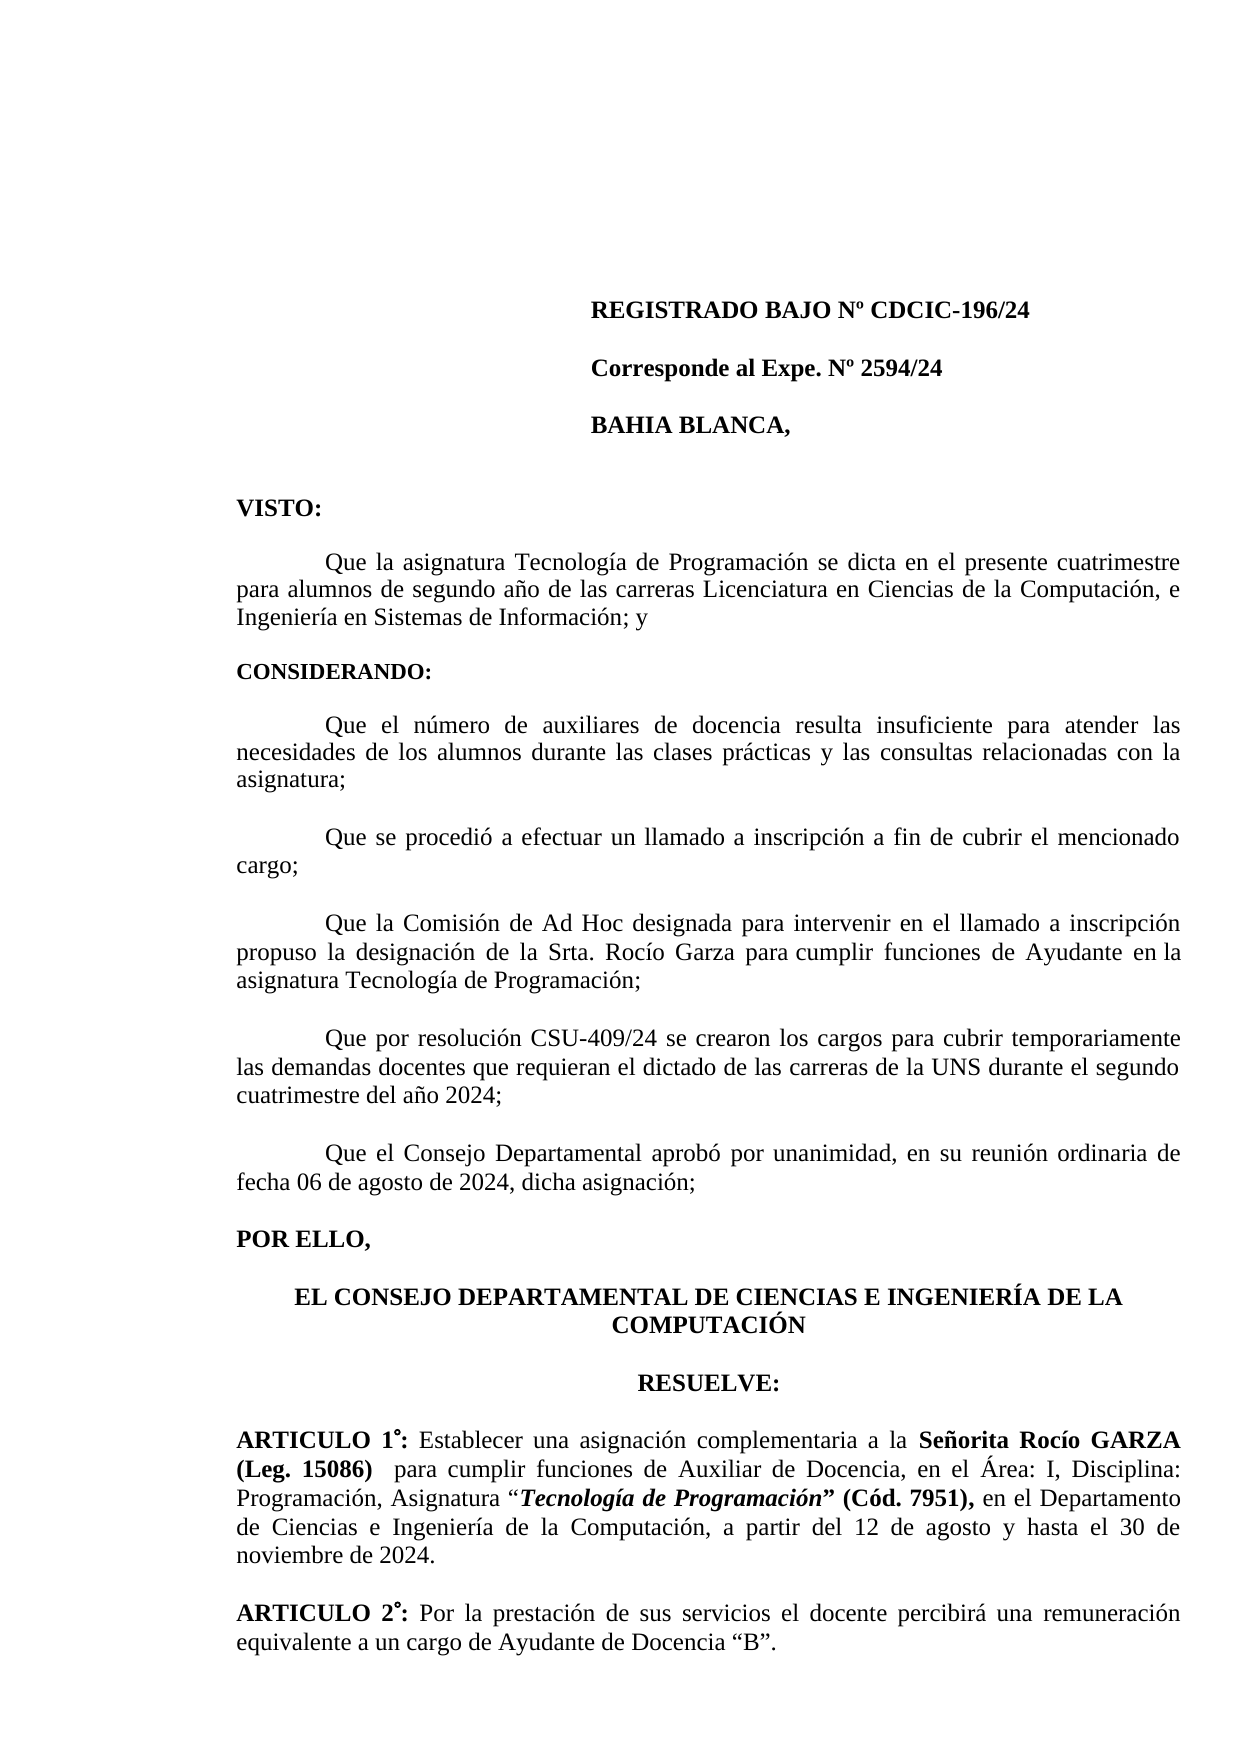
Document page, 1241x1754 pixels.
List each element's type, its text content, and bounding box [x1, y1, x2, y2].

text ARTICULO 1: Establecer una asignación complementaria a la Señorita Rocío GARZA (Leg. 15086) para cumplir funciones de Auxiliar de Docencia, en el Área: I, Disciplina: Programación, Asignatura “Tecnología de Programación” (Cód. 7951), en el Departamento de Ciencias e Ingeniería de la Computación, a partir del 12 de agosto y hasta el 30 de noviembre de 2024. [236, 1425, 1181, 1569]
text REGISTRADO BAJO Nº CDCIC-196/24 [236, 295, 1181, 324]
text CONSIDERANDO: [236, 657, 1181, 684]
text BAHIA BLANCA, [236, 410, 1181, 439]
text EL CONSEJO DEPARTAMENTAL DE CIENCIAS E INGENIERÍA DE LA COMPUTACIÓN [236, 1282, 1181, 1339]
text ARTICULO 2: Por la prestación de sus servicios el docente percibirá una remuneración equivalente a un cargo de Ayudante de Docencia “B”. [236, 1598, 1181, 1655]
text Corresponde al Expe. Nº 2594/24 [236, 353, 1181, 382]
text RESUELVE: [236, 1368, 1181, 1397]
text Que la Comisión de Ad Hoc designada para intervenir en el llamado a inscripción propuso la designación de la Srta. Rocío Garza para cumplir funciones de Ayudante en la asignatura Tecnología de Programación; [236, 908, 1181, 994]
text VISTO: [236, 495, 1181, 522]
text POR ELLO, [236, 1224, 1181, 1253]
text Que la asignatura Tecnología de Programación se dicta en el presente cuatrimestre para alumnos de segundo año de las carreras Licenciatura en Ciencias de la Computación, e Ingeniería en Sistemas de Información; y [236, 549, 1181, 630]
text Que el número de auxiliares de docencia resulta insuficiente para atender las necesidades de los alumnos durante las clases prácticas y las consultas relacionadas con la asignatura; [236, 712, 1181, 793]
text Que el Consejo Departamental aprobó por unanimidad, en su reunión ordinaria de fecha 06 de agosto de 2024, dicha asignación; [236, 1138, 1181, 1195]
text Que por resolución CSU-409/24 se crearon los cargos para cubrir temporariamente las demandas docentes que requieran el dictado de las carreras de la UNS durante el segundo cuatrimestre del año 2024; [236, 1023, 1181, 1109]
text Que se procedió a efectuar un llamado a inscripción a fin de cubrir el mencionado cargo; [236, 822, 1181, 879]
